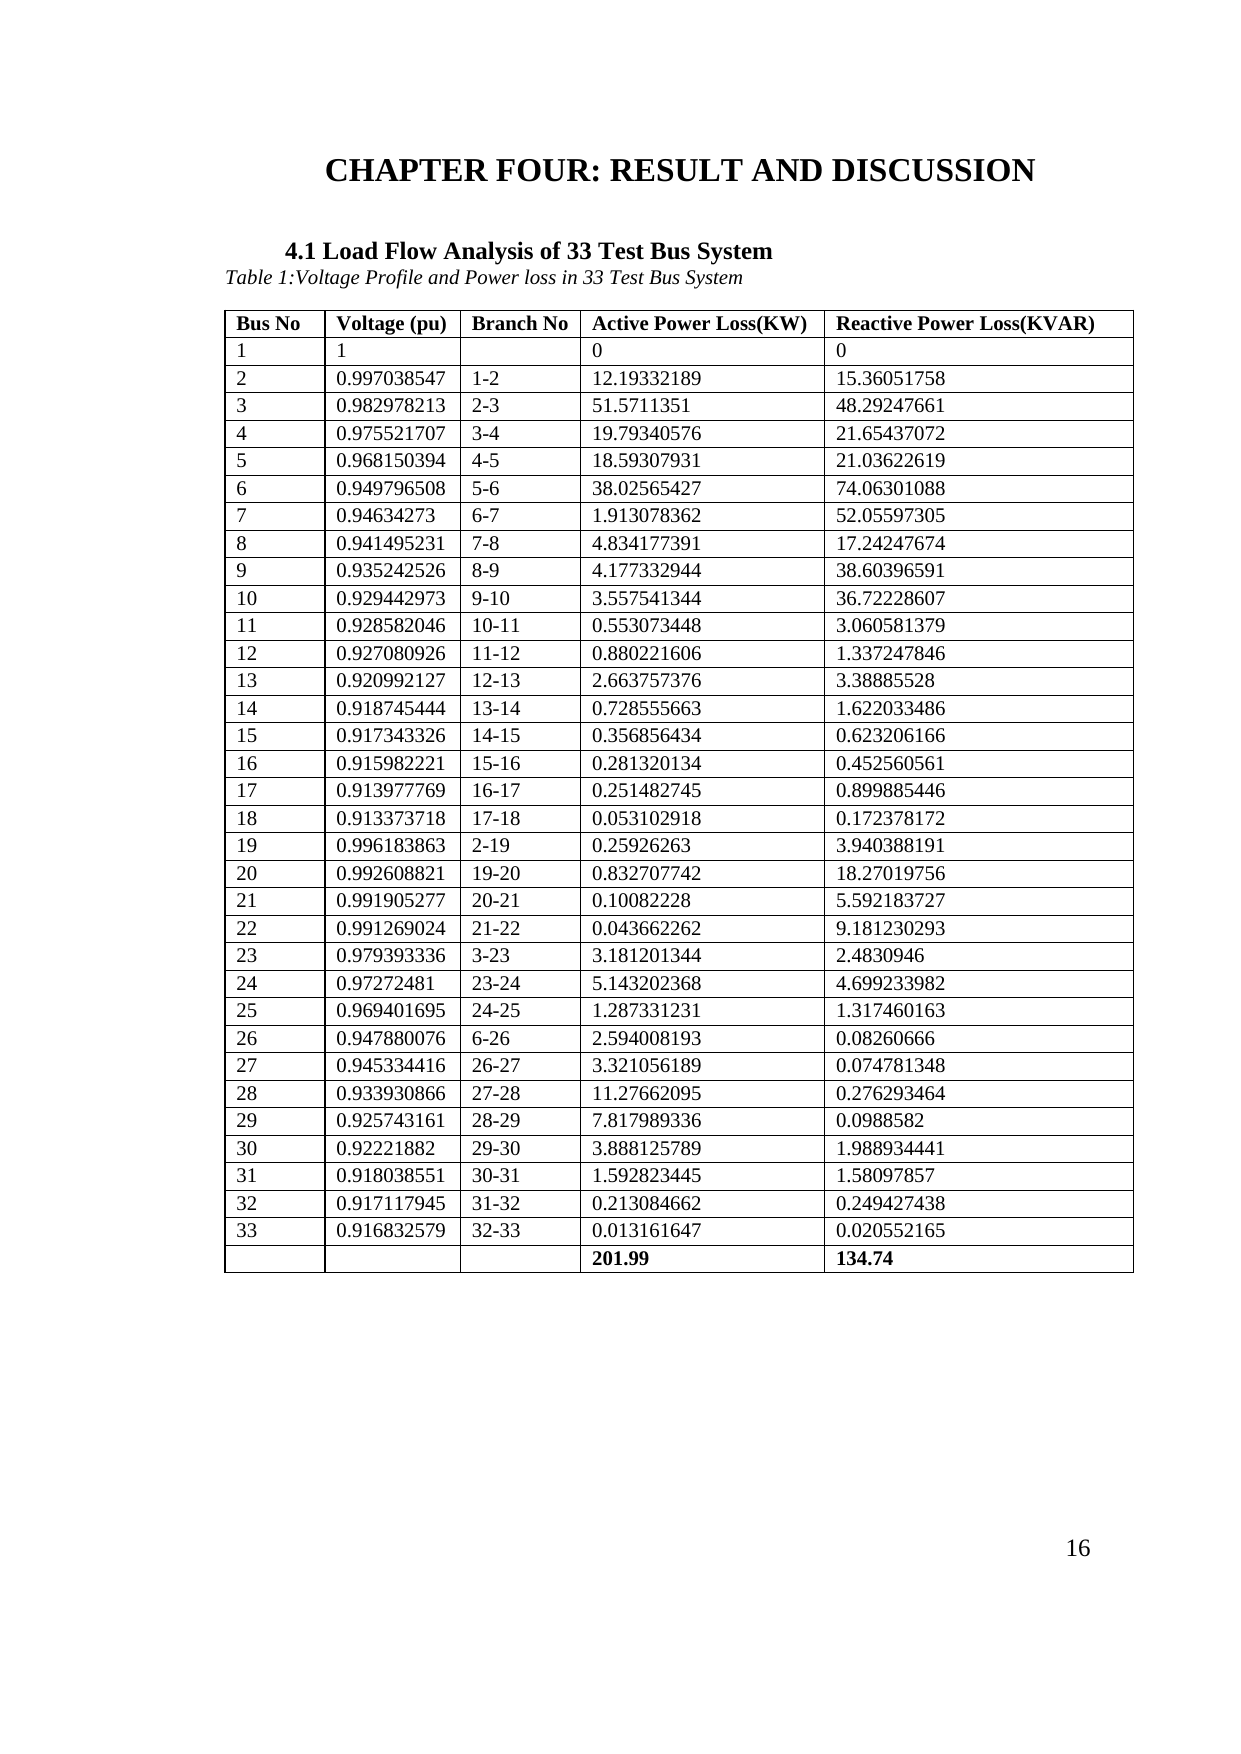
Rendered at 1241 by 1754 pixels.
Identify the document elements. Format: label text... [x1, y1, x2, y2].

table_cell 0.880221606 [581, 641, 824, 667]
table_cell 0.947880076 [326, 1026, 460, 1052]
table_cell 0.832707742 [581, 861, 824, 887]
table_cell 7.817989336 [581, 1108, 824, 1134]
table_cell 16 [226, 751, 324, 777]
table_cell 3.060581379 [825, 613, 1133, 639]
table_cell 1-2 [461, 366, 580, 392]
table_cell 1.58097857 [825, 1163, 1133, 1189]
table_cell 0.013161647 [581, 1218, 824, 1244]
table_cell 0.929442973 [326, 586, 460, 612]
table_cell 12 [226, 641, 324, 667]
table_cell 18.59307931 [581, 448, 824, 474]
table_cell 0.935242526 [326, 558, 460, 584]
table_cell 12.19332189 [581, 366, 824, 392]
table_cell 4.699233982 [825, 971, 1133, 997]
table_cell 8-9 [461, 558, 580, 584]
table_cell 0.251482745 [581, 778, 824, 804]
table_cell 6-26 [461, 1026, 580, 1052]
table_cell 1 [226, 338, 324, 364]
table_cell 0.927080926 [326, 641, 460, 667]
table_cell 8 [226, 531, 324, 557]
table_cell 17 [226, 778, 324, 804]
table_cell 20 [226, 861, 324, 887]
table_cell 0.356856434 [581, 723, 824, 749]
table_cell 14 [226, 696, 324, 722]
table_cell 6-7 [461, 503, 580, 529]
table_header Branch No [461, 311, 580, 337]
table_cell 2-19 [461, 833, 580, 859]
table_cell 48.29247661 [825, 393, 1133, 419]
table_cell 19.79340576 [581, 421, 824, 447]
table_cell 28 [226, 1081, 324, 1107]
table_cell [226, 1246, 324, 1272]
table_cell 5.592183727 [825, 888, 1133, 914]
table_cell 0.043662262 [581, 916, 824, 942]
table_cell 32-33 [461, 1218, 580, 1244]
table_cell 4.177332944 [581, 558, 824, 584]
table_cell 18 [226, 806, 324, 832]
subtitle CHAPTER FOUR: RESULT AND DISCUSSION [270, 150, 1090, 188]
table_cell 0.975521707 [326, 421, 460, 447]
table_cell 11-12 [461, 641, 580, 667]
table_cell 3.181201344 [581, 943, 824, 969]
table_cell 2.663757376 [581, 668, 824, 694]
table_cell 74.06301088 [825, 476, 1133, 502]
table_cell 24-25 [461, 998, 580, 1024]
table_cell 2 [226, 366, 324, 392]
table_cell 16-17 [461, 778, 580, 804]
table_cell 0.053102918 [581, 806, 824, 832]
table_cell 15-16 [461, 751, 580, 777]
table_cell 0.913373718 [326, 806, 460, 832]
table_cell 1.913078362 [581, 503, 824, 529]
table_cell 17.24247674 [825, 531, 1133, 557]
table_cell 11.27662095 [581, 1081, 824, 1107]
table_header Bus No [226, 311, 324, 337]
table_cell 32 [226, 1191, 324, 1217]
table_cell 52.05597305 [825, 503, 1133, 529]
text Table 1:Voltage Profile and Power loss in 33 Test Bus System [225, 264, 1090, 289]
table_cell 0.97272481 [326, 971, 460, 997]
table_cell 29-30 [461, 1136, 580, 1162]
table_cell 17-18 [461, 806, 580, 832]
table_cell 1.622033486 [825, 696, 1133, 722]
table_cell 3.321056189 [581, 1053, 824, 1079]
table_cell 1.317460163 [825, 998, 1133, 1024]
table_cell 1.592823445 [581, 1163, 824, 1189]
table_cell 0.916832579 [326, 1218, 460, 1244]
subtitle 4.1 Load Flow Analysis of 33 Test Bus System [285, 236, 1090, 264]
table_cell 0.249427438 [825, 1191, 1133, 1217]
table_cell 19-20 [461, 861, 580, 887]
table_cell 51.5711351 [581, 393, 824, 419]
table_cell 4 [226, 421, 324, 447]
table_cell 38.60396591 [825, 558, 1133, 584]
table_cell 2-3 [461, 393, 580, 419]
table_cell 0 [581, 338, 824, 364]
table_cell 0.917343326 [326, 723, 460, 749]
table_cell 0.08260666 [825, 1026, 1133, 1052]
table_cell 3.557541344 [581, 586, 824, 612]
table_cell 3.888125789 [581, 1136, 824, 1162]
table_cell 0.276293464 [825, 1081, 1133, 1107]
table_cell 6 [226, 476, 324, 502]
table_cell 0.213084662 [581, 1191, 824, 1217]
table_cell 3-4 [461, 421, 580, 447]
table_cell 0.94634273 [326, 503, 460, 529]
table_cell 14-15 [461, 723, 580, 749]
table_cell 0.452560561 [825, 751, 1133, 777]
table_cell 15 [226, 723, 324, 749]
table_cell 0.0988582 [825, 1108, 1133, 1134]
table_cell 1.337247846 [825, 641, 1133, 667]
table_cell 33 [226, 1218, 324, 1244]
table_cell 7 [226, 503, 324, 529]
table_cell 13-14 [461, 696, 580, 722]
table_cell 0.917117945 [326, 1191, 460, 1217]
table_cell 0.915982221 [326, 751, 460, 777]
table_cell 28-29 [461, 1108, 580, 1134]
table_cell 0.172378172 [825, 806, 1133, 832]
table_cell 201.99 [581, 1246, 824, 1272]
table_cell 18.27019756 [825, 861, 1133, 887]
table_cell 0.281320134 [581, 751, 824, 777]
table_cell 134.74 [825, 1246, 1133, 1272]
table_cell [326, 1246, 460, 1272]
table_cell 0.918038551 [326, 1163, 460, 1189]
table_cell 3.38885528 [825, 668, 1133, 694]
table_cell 2.4830946 [825, 943, 1133, 969]
table_cell 0 [825, 338, 1133, 364]
table_cell 29 [226, 1108, 324, 1134]
table_cell 30 [226, 1136, 324, 1162]
table_cell 5 [226, 448, 324, 474]
table_cell 23-24 [461, 971, 580, 997]
table_cell 0.996183863 [326, 833, 460, 859]
table_cell 0.913977769 [326, 778, 460, 804]
table_cell 21.65437072 [825, 421, 1133, 447]
table_cell 21.03622619 [825, 448, 1133, 474]
table_cell 31 [226, 1163, 324, 1189]
table_cell 27 [226, 1053, 324, 1079]
table_cell 5-6 [461, 476, 580, 502]
table_cell 10 [226, 586, 324, 612]
table_cell 0.997038547 [326, 366, 460, 392]
table_cell 38.02565427 [581, 476, 824, 502]
table_cell 12-13 [461, 668, 580, 694]
table_cell 27-28 [461, 1081, 580, 1107]
table_cell 24 [226, 971, 324, 997]
table_cell 0.074781348 [825, 1053, 1133, 1079]
table_cell 1.287331231 [581, 998, 824, 1024]
table_cell 0.925743161 [326, 1108, 460, 1134]
table_cell 0.553073448 [581, 613, 824, 639]
table_cell 31-32 [461, 1191, 580, 1217]
table_cell 1 [326, 338, 460, 364]
table_cell 0.992608821 [326, 861, 460, 887]
table_cell 0.933930866 [326, 1081, 460, 1107]
table_cell 2.594008193 [581, 1026, 824, 1052]
table_header Voltage (pu) [326, 311, 460, 337]
table_cell 11 [226, 613, 324, 639]
table_cell 0.979393336 [326, 943, 460, 969]
table_cell 0.949796508 [326, 476, 460, 502]
table_cell 4-5 [461, 448, 580, 474]
table_header Reactive Power Loss(KVAR) [825, 311, 1133, 337]
table_cell 0.918745444 [326, 696, 460, 722]
table_cell 0.020552165 [825, 1218, 1133, 1244]
table_cell 0.899885446 [825, 778, 1133, 804]
table_cell 9-10 [461, 586, 580, 612]
table_cell 9.181230293 [825, 916, 1133, 942]
table_cell 0.25926263 [581, 833, 824, 859]
table_cell 0.991905277 [326, 888, 460, 914]
table_cell 0.920992127 [326, 668, 460, 694]
table_cell 13 [226, 668, 324, 694]
table_cell 19 [226, 833, 324, 859]
table_cell 26 [226, 1026, 324, 1052]
table_cell 25 [226, 998, 324, 1024]
table_cell 7-8 [461, 531, 580, 557]
table_cell 3 [226, 393, 324, 419]
table_cell [461, 1246, 580, 1272]
table_cell 9 [226, 558, 324, 584]
table_cell 0.941495231 [326, 531, 460, 557]
table_cell 1.988934441 [825, 1136, 1133, 1162]
table_cell 0.968150394 [326, 448, 460, 474]
table_cell 0.92221882 [326, 1136, 460, 1162]
table_cell 21-22 [461, 916, 580, 942]
table_cell 0.945334416 [326, 1053, 460, 1079]
table_cell 0.991269024 [326, 916, 460, 942]
table_cell 30-31 [461, 1163, 580, 1189]
table_cell [461, 338, 580, 364]
table_cell 22 [226, 916, 324, 942]
table_cell 3.940388191 [825, 833, 1133, 859]
table_cell 5.143202368 [581, 971, 824, 997]
table_cell 0.10082228 [581, 888, 824, 914]
table_cell 0.928582046 [326, 613, 460, 639]
table_cell 0.728555663 [581, 696, 824, 722]
table_cell 0.969401695 [326, 998, 460, 1024]
table_cell 36.72228607 [825, 586, 1133, 612]
table_cell 3-23 [461, 943, 580, 969]
table_cell 10-11 [461, 613, 580, 639]
table_cell 0.623206166 [825, 723, 1133, 749]
table_cell 20-21 [461, 888, 580, 914]
table_cell 21 [226, 888, 324, 914]
table_cell 4.834177391 [581, 531, 824, 557]
table_cell 23 [226, 943, 324, 969]
table_cell 26-27 [461, 1053, 580, 1079]
table_cell 0.982978213 [326, 393, 460, 419]
table_cell 15.36051758 [825, 366, 1133, 392]
table_header Active Power Loss(KW) [581, 311, 824, 337]
